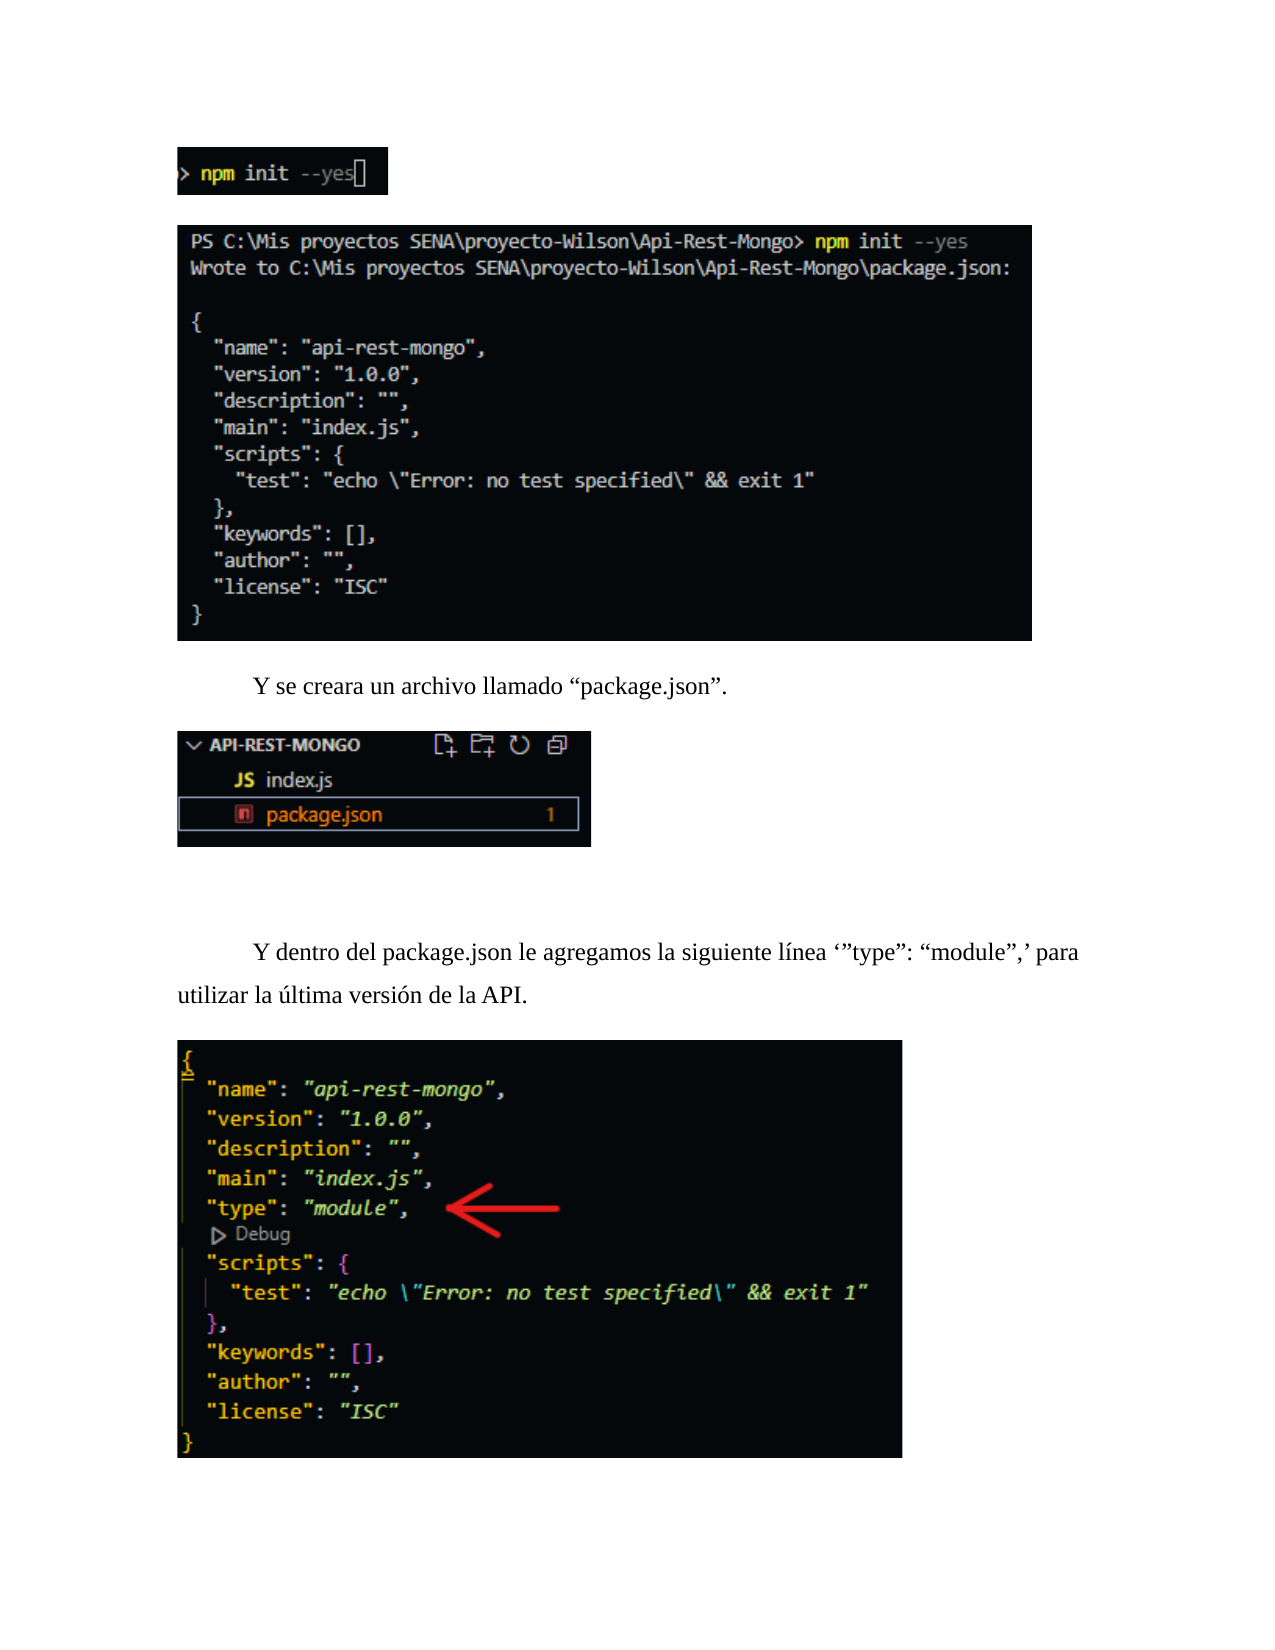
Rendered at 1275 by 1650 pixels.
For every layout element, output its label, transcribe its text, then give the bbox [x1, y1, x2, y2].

text Y se creara un archivo llamado “package.json”. [177, 671, 1098, 700]
picture [177, 731, 592, 847]
picture [177, 147, 389, 195]
picture [177, 225, 1032, 641]
picture [177, 1040, 903, 1458]
text Y dentro del package.json le agregamos la siguiente línea ‘”type”: “module”,’ para utilizar la última versión de la API. [177, 937, 1098, 1009]
